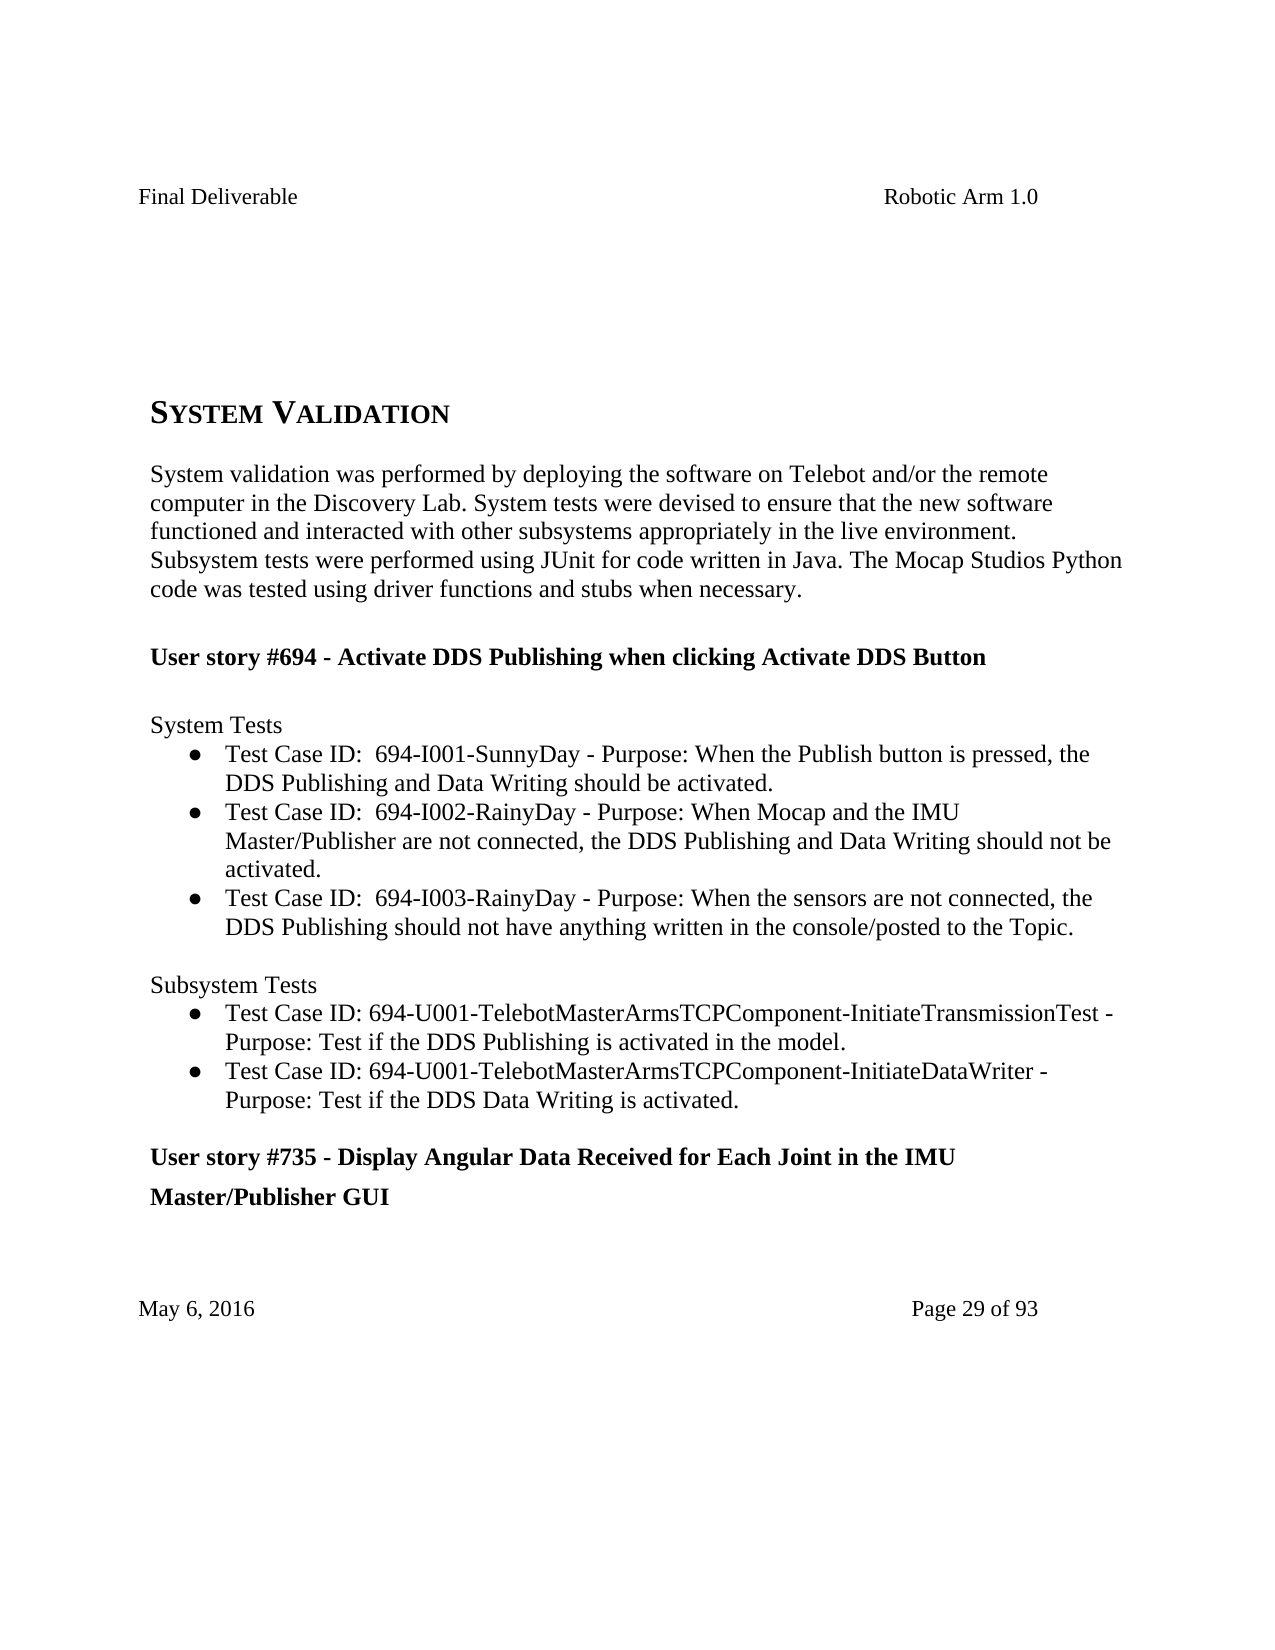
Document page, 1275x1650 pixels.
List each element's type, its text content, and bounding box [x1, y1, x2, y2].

text User story #735 - Display Angular Data Received for Each Joint in the IMU Master/Publisher GUI [150, 1142, 1125, 1211]
text User story #694 - Activate DDS Publishing when clicking Activate DDS Button [150, 642, 1125, 671]
text System validation was performed by deploying the software on Telebot and/or the remote computer in the Discovery Lab. System tests were devised to ensure that the new software functioned and interacted with other subsystems appropriately in the live environment. Subsystem tests were performed using JUnit for code written in Java. The Mocap Studios Python code was tested using driver functions and stubs when necessary. [150, 459, 1125, 603]
list Test Case ID: 694-U001-TelebotMasterArmsTCPComponent-InitiateTransmissionTest - Purpose: Test if the DDS Publishing is activated in the model. [187, 998, 1125, 1056]
list Test Case ID: 694-U001-TelebotMasterArmsTCPComponent-InitiateDataWriter - Purpose: Test if the DDS Data Writing is activated. [187, 1056, 1125, 1114]
list Test Case ID: 694-I001-SunnyDay - Purpose: When the Publish button is pressed, the DDS Publishing and Data Writing should be activated. [187, 739, 1125, 797]
subtitle System Validation [150, 392, 1125, 430]
list Test Case ID: 694-I003-RainyDay - Purpose: When the sensors are not connected, the DDS Publishing should not have anything written in the console/posted to the Topic. [187, 883, 1125, 941]
list Test Case ID: 694-I002-RainyDay - Purpose: When Mocap and the IMU Master/Publisher are not connected, the DDS Publishing and Data Writing should not be activated. [187, 797, 1125, 883]
text Subsystem Tests [150, 970, 1125, 998]
text System Tests [150, 711, 1125, 739]
